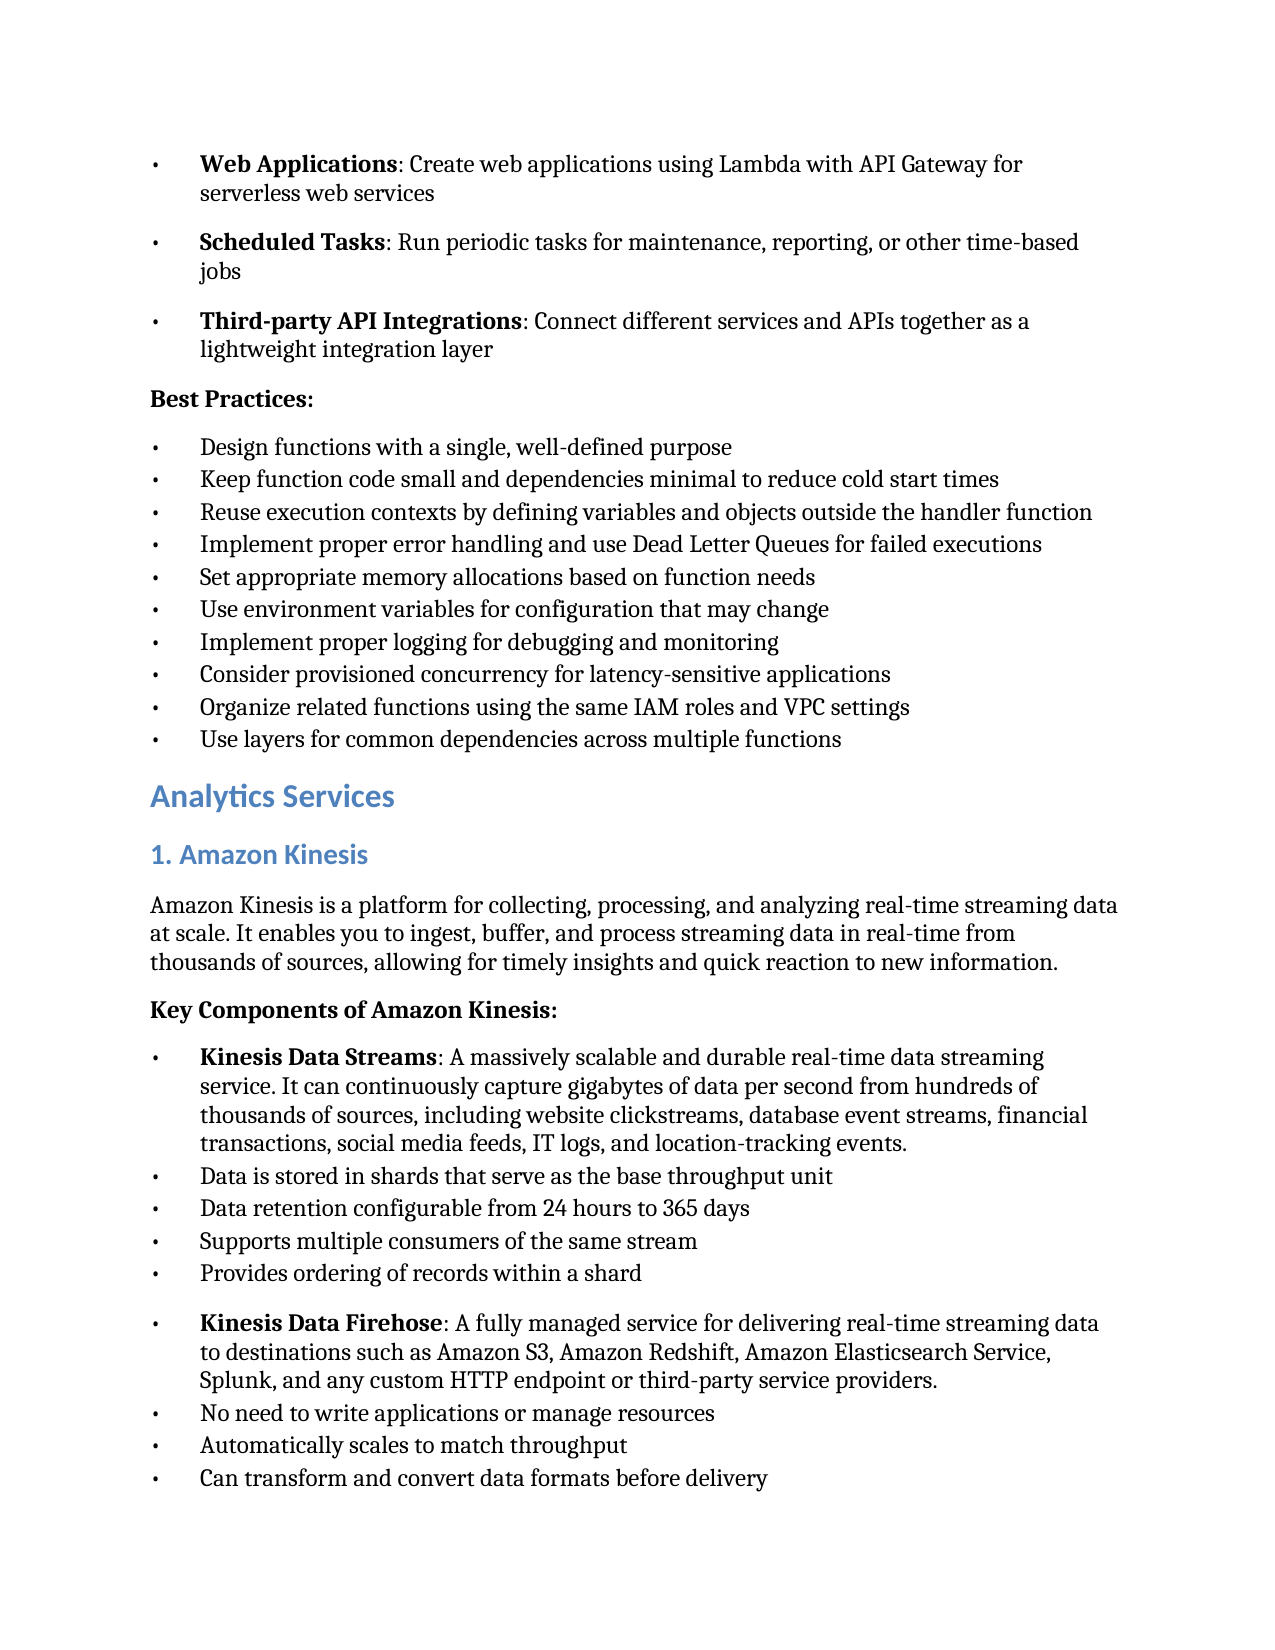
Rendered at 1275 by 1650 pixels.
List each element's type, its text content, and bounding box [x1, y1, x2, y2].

list Implement proper logging for debugging and monitoring [150, 627, 1125, 656]
list Supports multiple consumers of the same stream [150, 1227, 1125, 1256]
text Best Practices: [150, 385, 1125, 414]
list Reuse execution contexts by defining variables and objects outside the handler function [150, 497, 1125, 526]
list No need to write applications or manage resources [150, 1399, 1125, 1428]
text Key Components of Amazon Kinesis: [150, 996, 1125, 1024]
list Provides ordering of records within a shard [150, 1259, 1125, 1288]
list Web Applications: Create web applications using Lambda with API Gateway for serverless web services [150, 150, 1125, 207]
list Scheduled Tasks: Run periodic tasks for maintenance, reporting, or other time-based jobs [150, 228, 1125, 286]
list Consider provisioned concurrency for latency-sensitive applications [150, 660, 1125, 689]
list Automatically scales to match throughput [150, 1431, 1125, 1460]
list Keep function code small and dependencies minimal to reduce cold start times [150, 465, 1125, 494]
list Design functions with a single, well-defined purpose [150, 432, 1125, 461]
list Set appropriate memory allocations based on function needs [150, 562, 1125, 591]
list Use environment variables for configuration that may change [150, 595, 1125, 624]
list Can transform and convert data formats before delivery [150, 1464, 1125, 1493]
list Kinesis Data Firehose: A fully managed service for delivering real-time streaming data to destinations such as Amazon S3, Amazon Redshift, Amazon Elasticsearch Service, Splunk, and any custom HTTP endpoint or third-party service providers. [150, 1309, 1125, 1395]
list Implement proper error handling and use Dead Letter Queues for failed executions [150, 530, 1125, 559]
subtitle Analytics Services [150, 774, 1125, 815]
list Third-party API Integrations: Connect different services and APIs together as a lightweight integration layer [150, 307, 1125, 364]
list Organize related functions using the same IAM roles and VPC settings [150, 692, 1125, 721]
list Data retention configurable from 24 hours to 365 days [150, 1194, 1125, 1223]
list Data is stored in shards that serve as the base throughput unit [150, 1162, 1125, 1191]
subtitle 1. Amazon Kinesis [150, 836, 1125, 872]
text Amazon Kinesis is a platform for collecting, processing, and analyzing real-time streaming data at scale. It enables you to ingest, buffer, and process streaming data in real-time from thousands of sources, allowing for timely insights and quick reaction to new information. [150, 891, 1125, 977]
list Use layers for common dependencies across multiple functions [150, 725, 1125, 754]
list Kinesis Data Streams: A massively scalable and durable real-time data streaming service. It can continuously capture gigabytes of data per second from hundreds of thousands of sources, including website clickstreams, database event streams, financial transactions, social media feeds, IT logs, and location-tracking events. [150, 1043, 1125, 1158]
